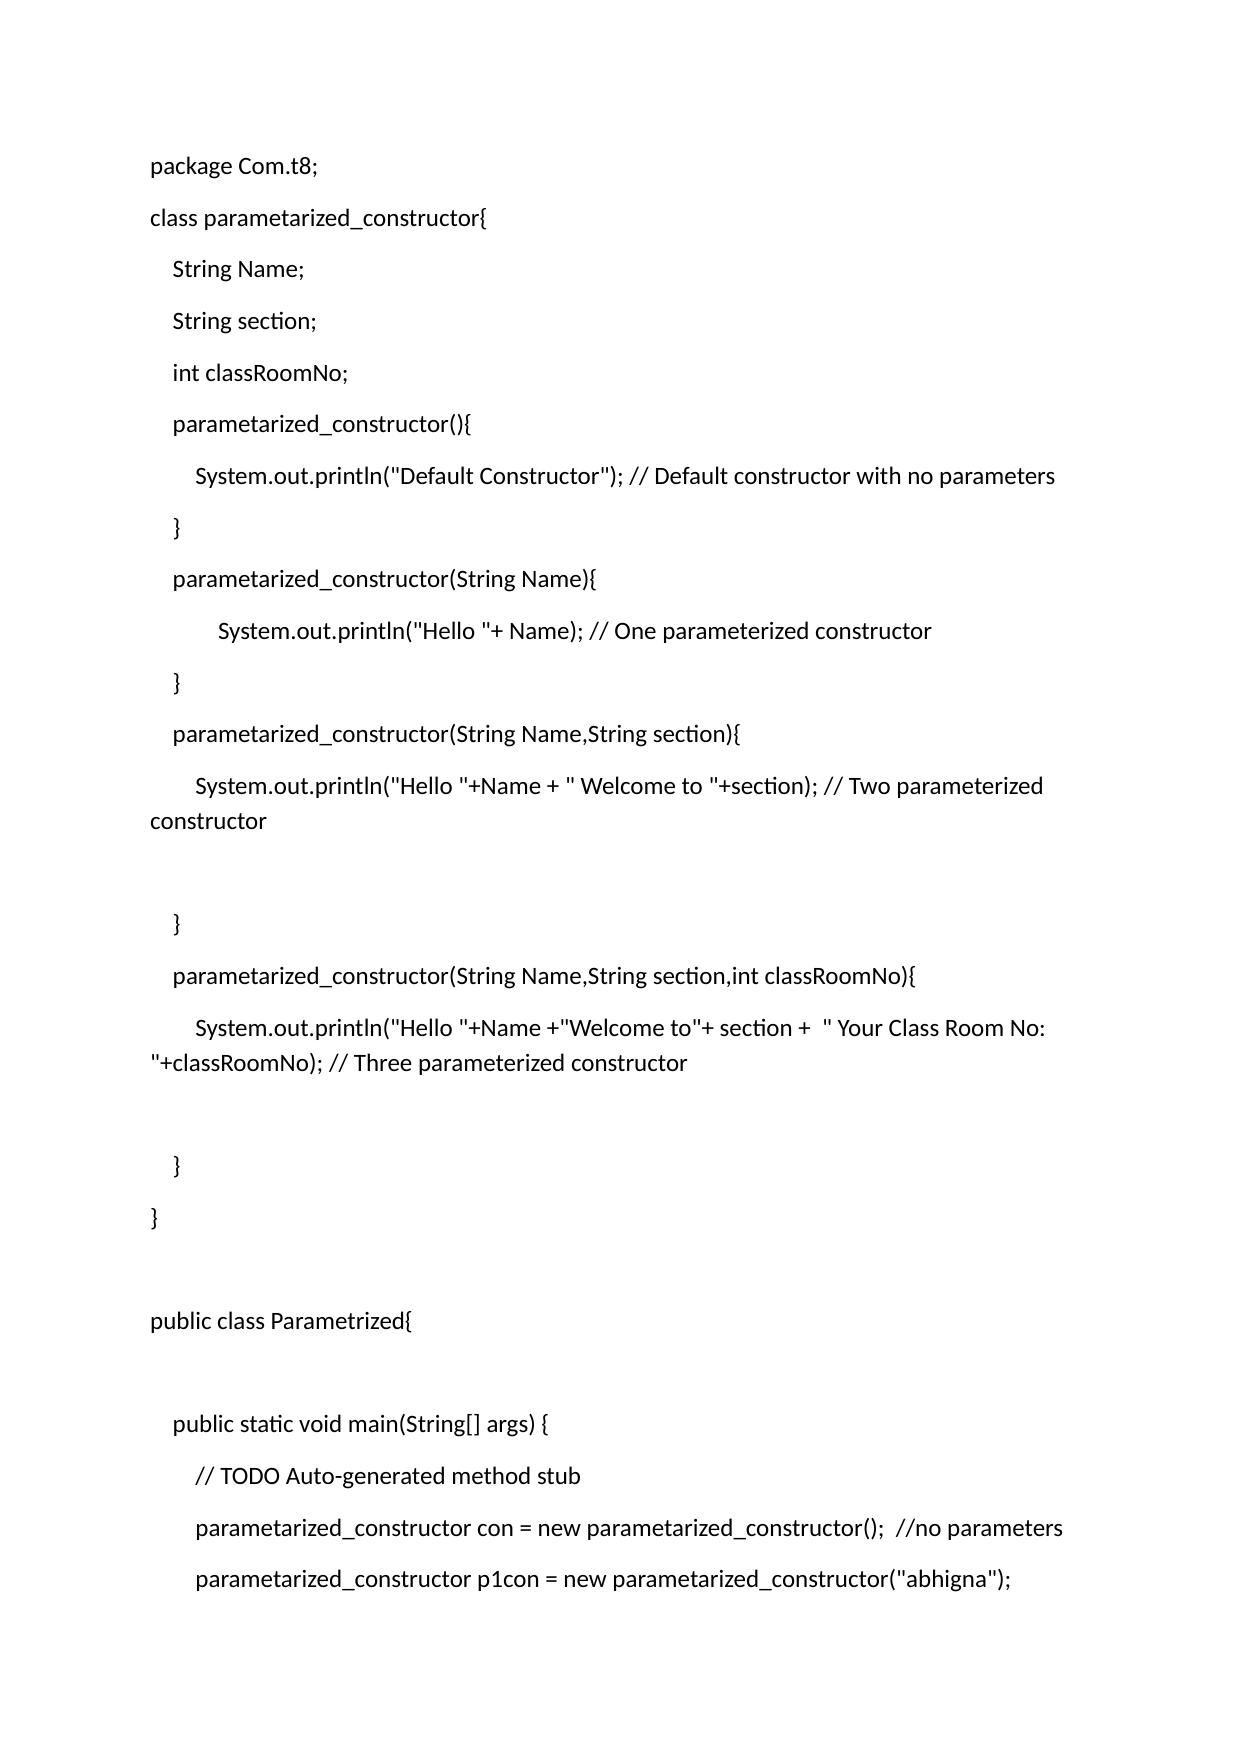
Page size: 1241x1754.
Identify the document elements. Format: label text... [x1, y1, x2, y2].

text public static void main(String[] args) { [150, 1408, 1090, 1439]
text parametarized_constructor p1con = new parametarized_constructor("abhigna"); [150, 1563, 1090, 1594]
text public class Parametrized{ [150, 1305, 1090, 1336]
text parametarized_constructor con = new parametarized_constructor(); //no parameters [150, 1512, 1090, 1542]
text } [150, 1150, 1090, 1181]
text parametarized_constructor(String Name){ [150, 563, 1090, 594]
text parametarized_constructor(){ [150, 408, 1090, 439]
text } [150, 667, 1090, 697]
text // TODO Auto-generated method stub [150, 1460, 1090, 1491]
text System.out.println("Hello "+ Name); // One parameterized constructor [150, 615, 1090, 646]
text parametarized_constructor(String Name,String section,int classRoomNo){ [150, 960, 1090, 991]
text String Name; [150, 253, 1090, 284]
text System.out.println("Default Constructor"); // Default constructor with no parameters [150, 460, 1090, 491]
text int classRoomNo; [150, 357, 1090, 387]
text System.out.println("Hello "+Name + " Welcome to "+section); // Two parameterized constructor [150, 770, 1090, 836]
text } [150, 1202, 1090, 1232]
text } [150, 512, 1090, 542]
text String section; [150, 305, 1090, 336]
text System.out.println("Hello "+Name +"Welcome to"+ section + " Your Class Room No: "+classRoomNo); // Three parameterized constructor [150, 1012, 1090, 1077]
text class parametarized_constructor{ [150, 202, 1090, 232]
text } [150, 908, 1090, 939]
text package Com.t8; [150, 150, 1090, 181]
text parametarized_constructor(String Name,String section){ [150, 718, 1090, 749]
